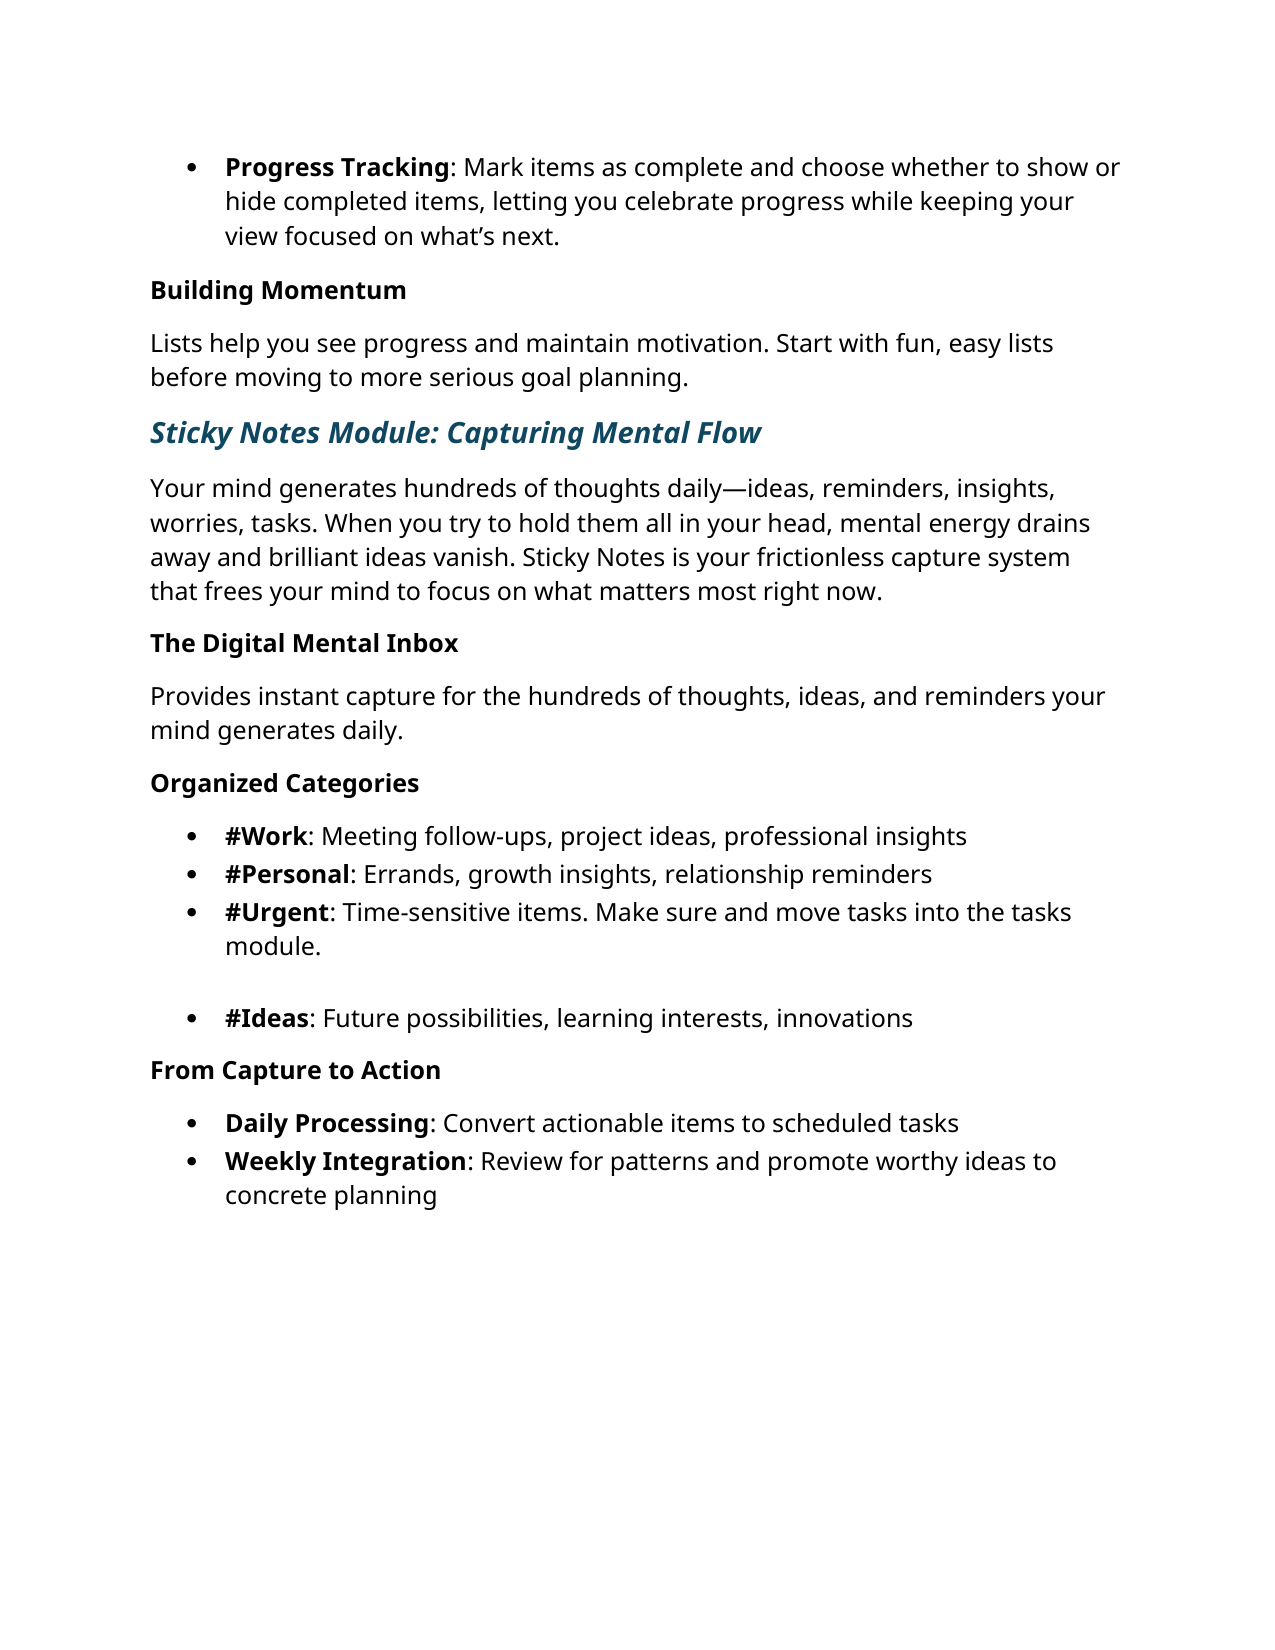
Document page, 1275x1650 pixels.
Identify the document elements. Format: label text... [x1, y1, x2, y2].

text The Digital Mental Inbox [150, 626, 1125, 660]
list Daily Processing: Convert actionable items to scheduled tasks [187, 1106, 1125, 1140]
list #Work: Meeting follow-ups, project ideas, professional insights [187, 819, 1125, 853]
text Your mind generates hundreds of thoughts daily—ideas, reminders, insights, worries, tasks. When you try to hold them all in your head, mental energy drains away and brilliant ideas vanish. Sticky Notes is your frictionless capture system that frees your mind to focus on what matters most right now. [150, 471, 1125, 607]
list #Urgent: Time-sensitive items. Make sure and move tasks into the tasks module. [187, 894, 1125, 996]
text Organized Categories [150, 766, 1125, 800]
list #Ideas: Future possibilities, learning interests, innovations [187, 1000, 1125, 1034]
text From Capture to Action [150, 1053, 1125, 1087]
text Building Momentum [150, 273, 1125, 307]
text Lists help you see progress and maintain motivation. Start with fun, easy lists before moving to more serious goal planning. [150, 326, 1125, 394]
list #Personal: Errands, growth insights, relationship reminders [187, 856, 1125, 891]
subtitle Sticky Notes Module: Capturing Mental Flow [150, 413, 1125, 452]
text Provides instant capture for the hundreds of thoughts, ideas, and reminders your mind generates daily. [150, 679, 1125, 747]
list Weekly Integration: Review for patterns and promote worthy ideas to concrete planning [187, 1144, 1125, 1212]
